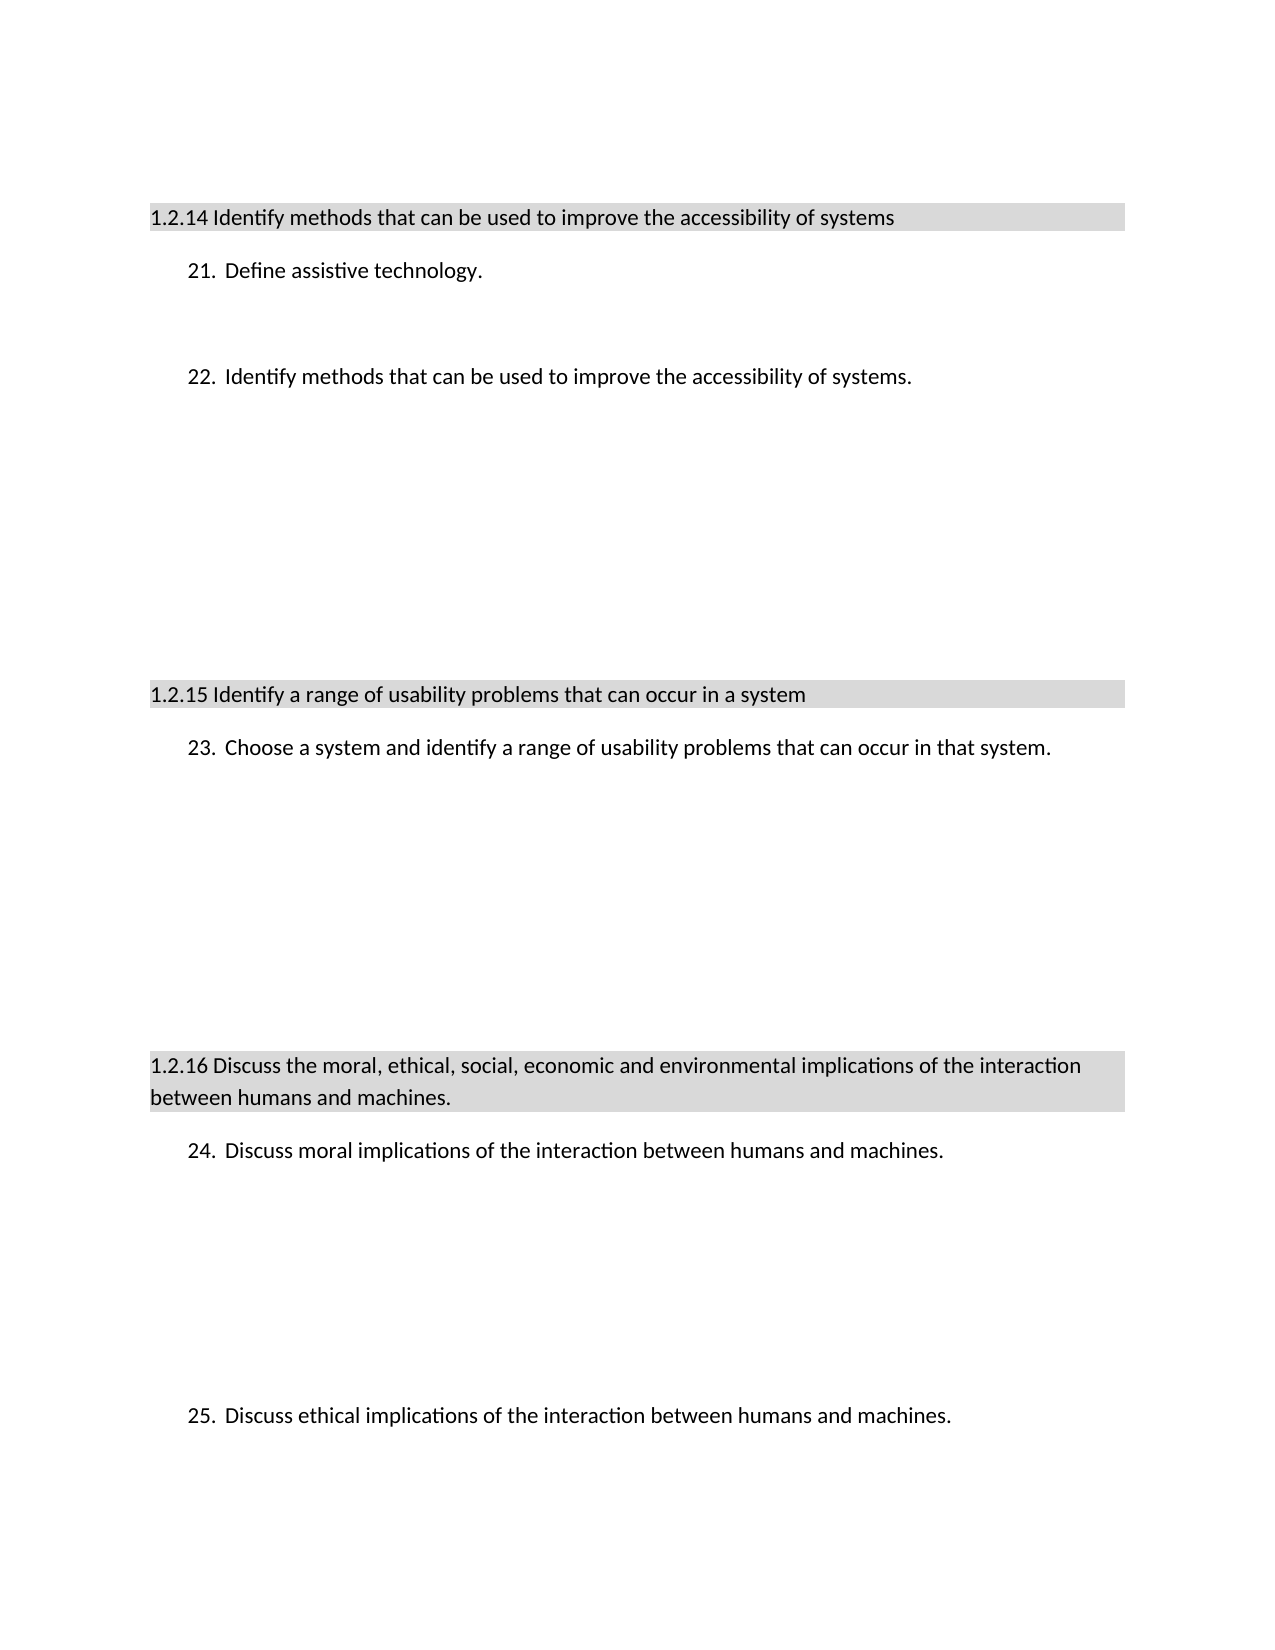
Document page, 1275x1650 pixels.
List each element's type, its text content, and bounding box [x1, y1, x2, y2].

list Define assistive technology. [187, 256, 1125, 284]
text 1.2.14 Identify methods that can be used to improve the accessibility of systems [150, 203, 1125, 231]
text 1.2.16 Discuss the moral, ethical, social, economic and environmental implications of the interaction between humans and machines. [150, 1051, 1125, 1112]
text 1.2.15 Identify a range of usability problems that can occur in a system [150, 680, 1125, 708]
list Identify methods that can be used to improve the accessibility of systems. [187, 362, 1125, 390]
list Discuss moral implications of the interaction between humans and machines. [187, 1137, 1125, 1164]
list Choose a system and identify a range of usability problems that can occur in that system. [187, 733, 1125, 761]
list Discuss ethical implications of the interaction between humans and machines. [187, 1402, 1125, 1430]
